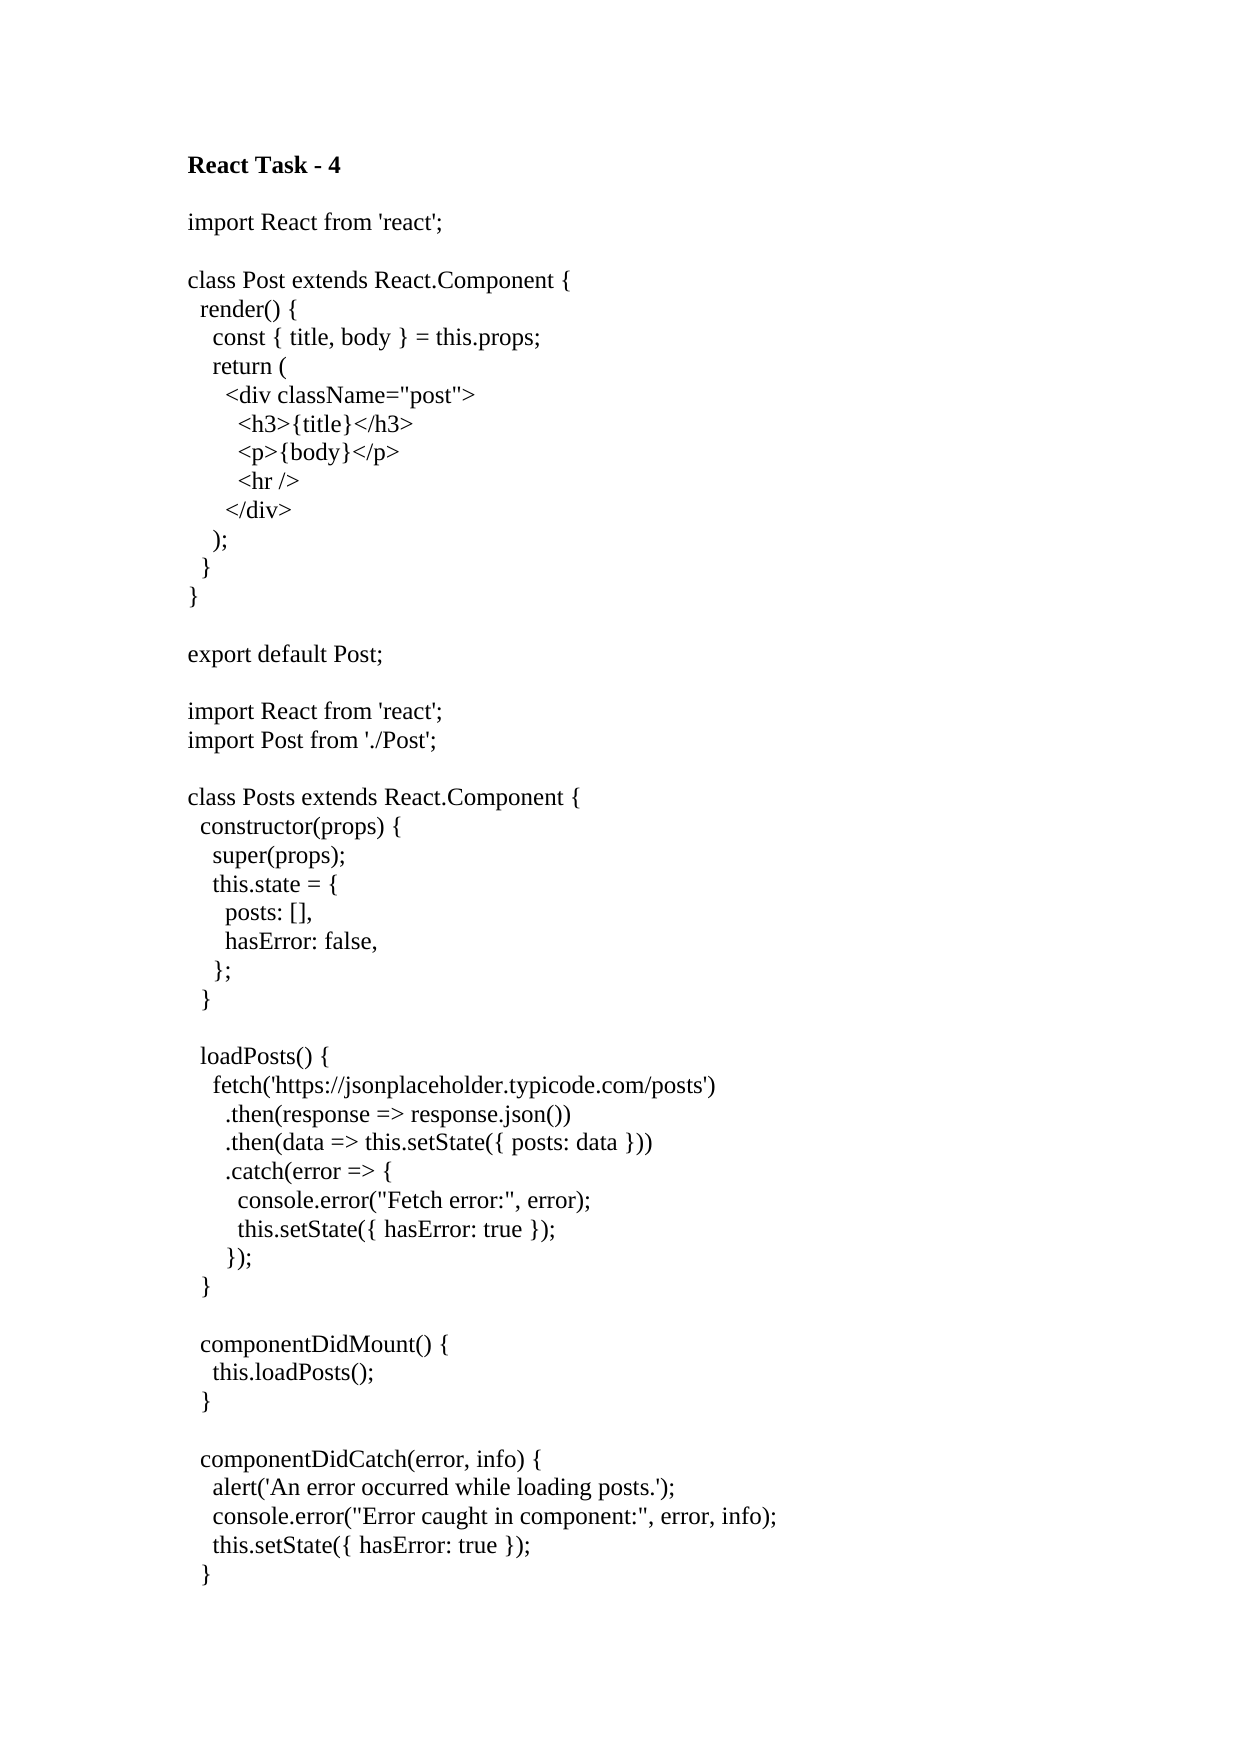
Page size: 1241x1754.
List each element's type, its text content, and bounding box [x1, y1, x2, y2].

text return ( [187, 351, 1053, 380]
text }; [187, 955, 1053, 984]
text .then(response => response.json()) [187, 1099, 1053, 1127]
text render() { [187, 294, 1053, 322]
text componentDidCatch(error, info) { [187, 1444, 1053, 1472]
text console.error("Fetch error:", error); [187, 1185, 1053, 1214]
text alert('An error occurred while loading posts.'); [187, 1472, 1053, 1501]
text }); [187, 1242, 1053, 1271]
text componentDidMount() { [187, 1329, 1053, 1357]
text <div className="post"> [187, 380, 1053, 409]
text } [187, 581, 1053, 610]
text import React from 'react'; [187, 696, 1053, 725]
text console.error("Error caught in component:", error, info); [187, 1501, 1053, 1530]
text <p>{body}</p> [187, 437, 1053, 466]
text super(props); [187, 840, 1053, 869]
text this.setState({ hasError: true }); [187, 1214, 1053, 1242]
text export default Post; [187, 639, 1053, 667]
text React Task - 4 [187, 150, 1053, 179]
text this.loadPosts(); [187, 1357, 1053, 1386]
text ); [187, 524, 1053, 552]
text } [187, 1271, 1053, 1300]
text <hr /> [187, 466, 1053, 495]
text import Post from './Post'; [187, 725, 1053, 754]
text } [187, 1559, 1053, 1587]
text const { title, body } = this.props; [187, 322, 1053, 351]
text hasError: false, [187, 926, 1053, 955]
text this.setState({ hasError: true }); [187, 1530, 1053, 1559]
text } [187, 984, 1053, 1012]
text <h3>{title}</h3> [187, 409, 1053, 437]
text .catch(error => { [187, 1156, 1053, 1185]
text import React from 'react'; [187, 207, 1053, 236]
text this.state = { [187, 869, 1053, 897]
text posts: [], [187, 897, 1053, 926]
text } [187, 1386, 1053, 1415]
text fetch('https://jsonplaceholder.typicode.com/posts') [187, 1070, 1053, 1099]
text class Posts extends React.Component { [187, 782, 1053, 811]
text constructor(props) { [187, 811, 1053, 840]
text } [187, 552, 1053, 581]
text loadPosts() { [187, 1041, 1053, 1070]
text class Post extends React.Component { [187, 265, 1053, 294]
text </div> [187, 495, 1053, 524]
text .then(data => this.setState({ posts: data })) [187, 1127, 1053, 1156]
